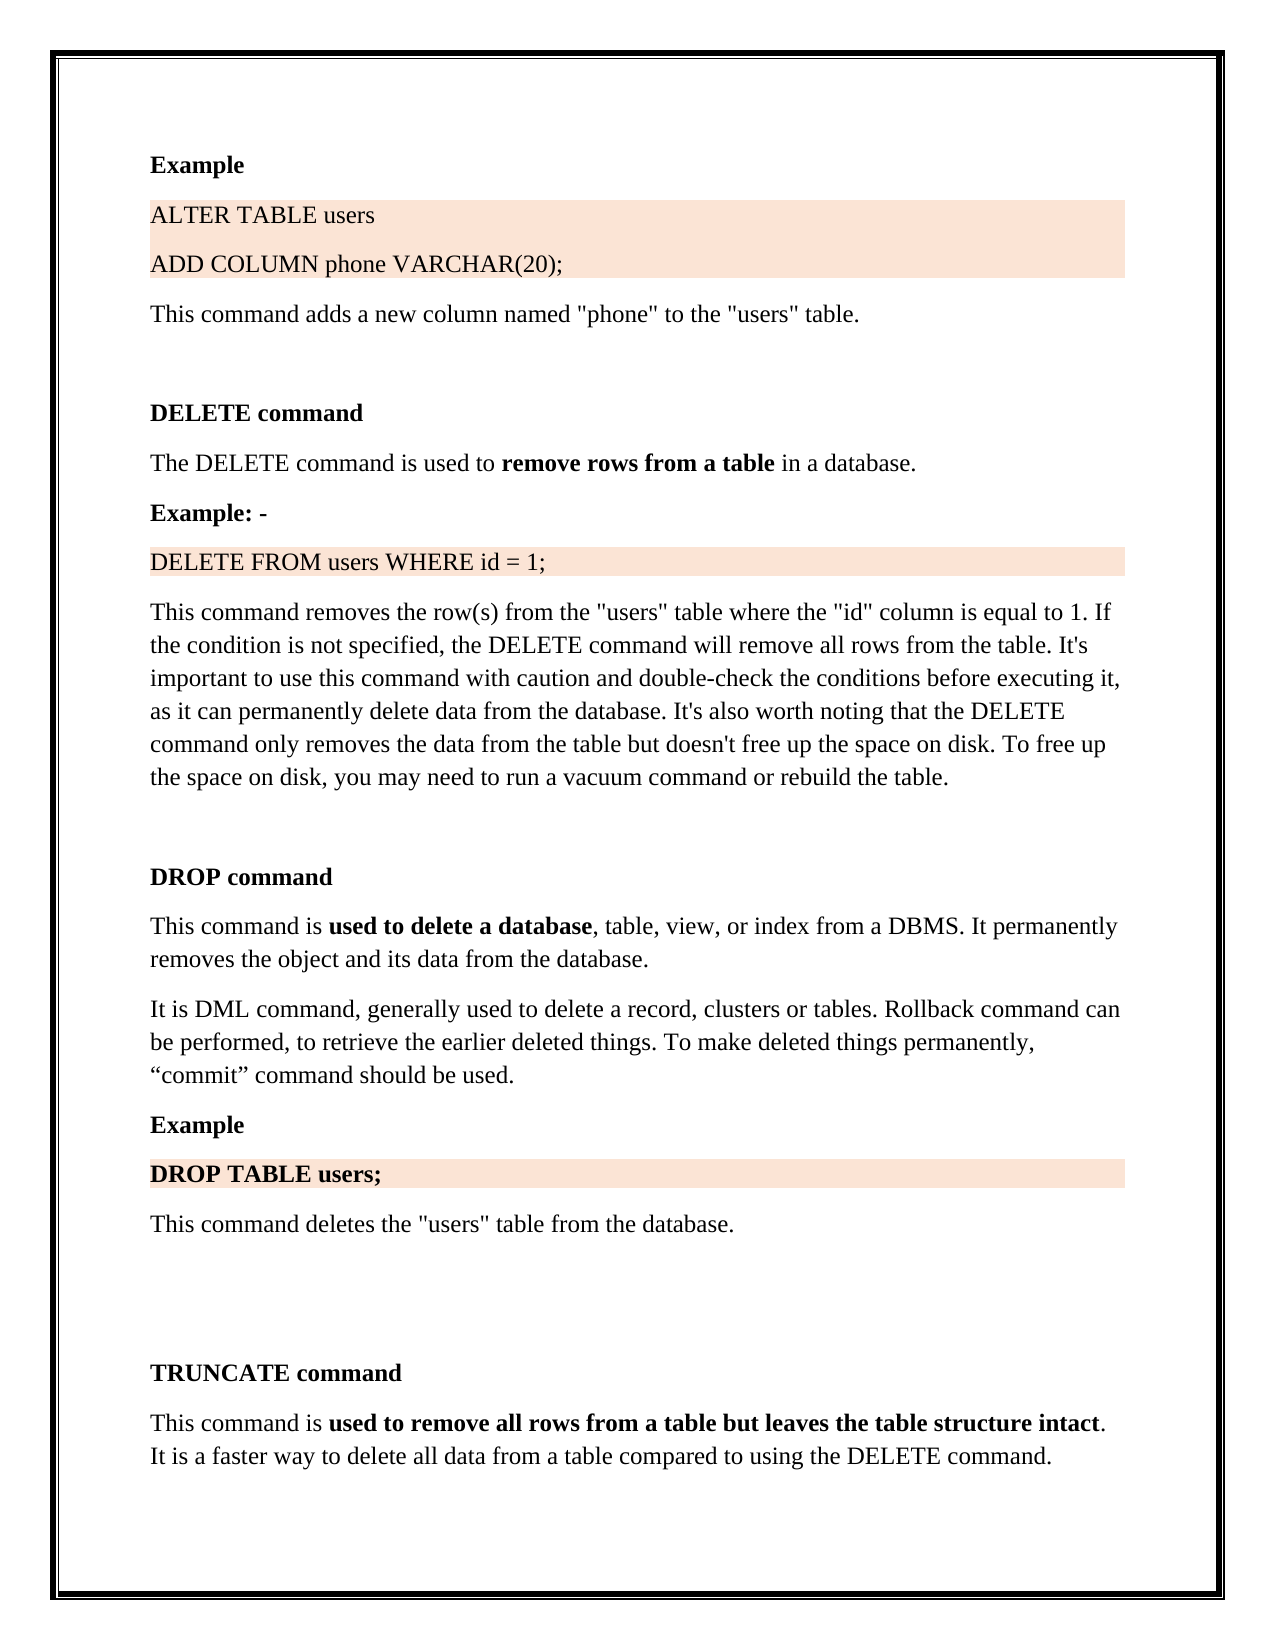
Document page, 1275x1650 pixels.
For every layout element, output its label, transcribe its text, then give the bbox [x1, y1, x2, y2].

text This command removes the row(s) from the "users" table where the "id" column is equal to 1. If the condition is not specified, the DELETE command will remove all rows from the table. It's important to use this command with caution and double-check the conditions before executing it, as it can permanently delete data from the database. It's also worth noting that the DELETE command only removes the data from the table but doesn't free up the space on disk. To free up the space on disk, you may need to run a vacuum command or rebuild the table. [150, 597, 1125, 791]
text Example [150, 150, 1125, 179]
text The DELETE command is used to remove rows from a table in a database. [150, 448, 1125, 477]
text It is DML command, generally used to delete a record, clusters or tables. Rollback command can be performed, to retrieve the earlier deleted things. To make deleted things permanently, “commit” command should be used. [150, 994, 1125, 1089]
text DROP TABLE users; [150, 1159, 1125, 1188]
text This command is used to remove all rows from a table but leaves the table structure intact. It is a faster way to delete all data from a table compared to using the DELETE command. [150, 1408, 1125, 1470]
text TRUNCATE command [150, 1358, 1125, 1387]
text Example [150, 1110, 1125, 1138]
text This command adds a new column named "phone" to the "users" table. [150, 299, 1125, 328]
text This command deletes the "users" table from the database. [150, 1209, 1125, 1238]
text Example: - [150, 498, 1125, 527]
text ALTER TABLE users [150, 200, 1125, 228]
text ADD COLUMN phone VARCHAR(20); [150, 249, 1125, 278]
text DELETE command [150, 398, 1125, 427]
text This command is used to delete a database, table, view, or index from a DBMS. It permanently removes the object and its data from the database. [150, 911, 1125, 973]
text DELETE FROM users WHERE id = 1; [150, 547, 1125, 576]
text DROP command [150, 862, 1125, 890]
